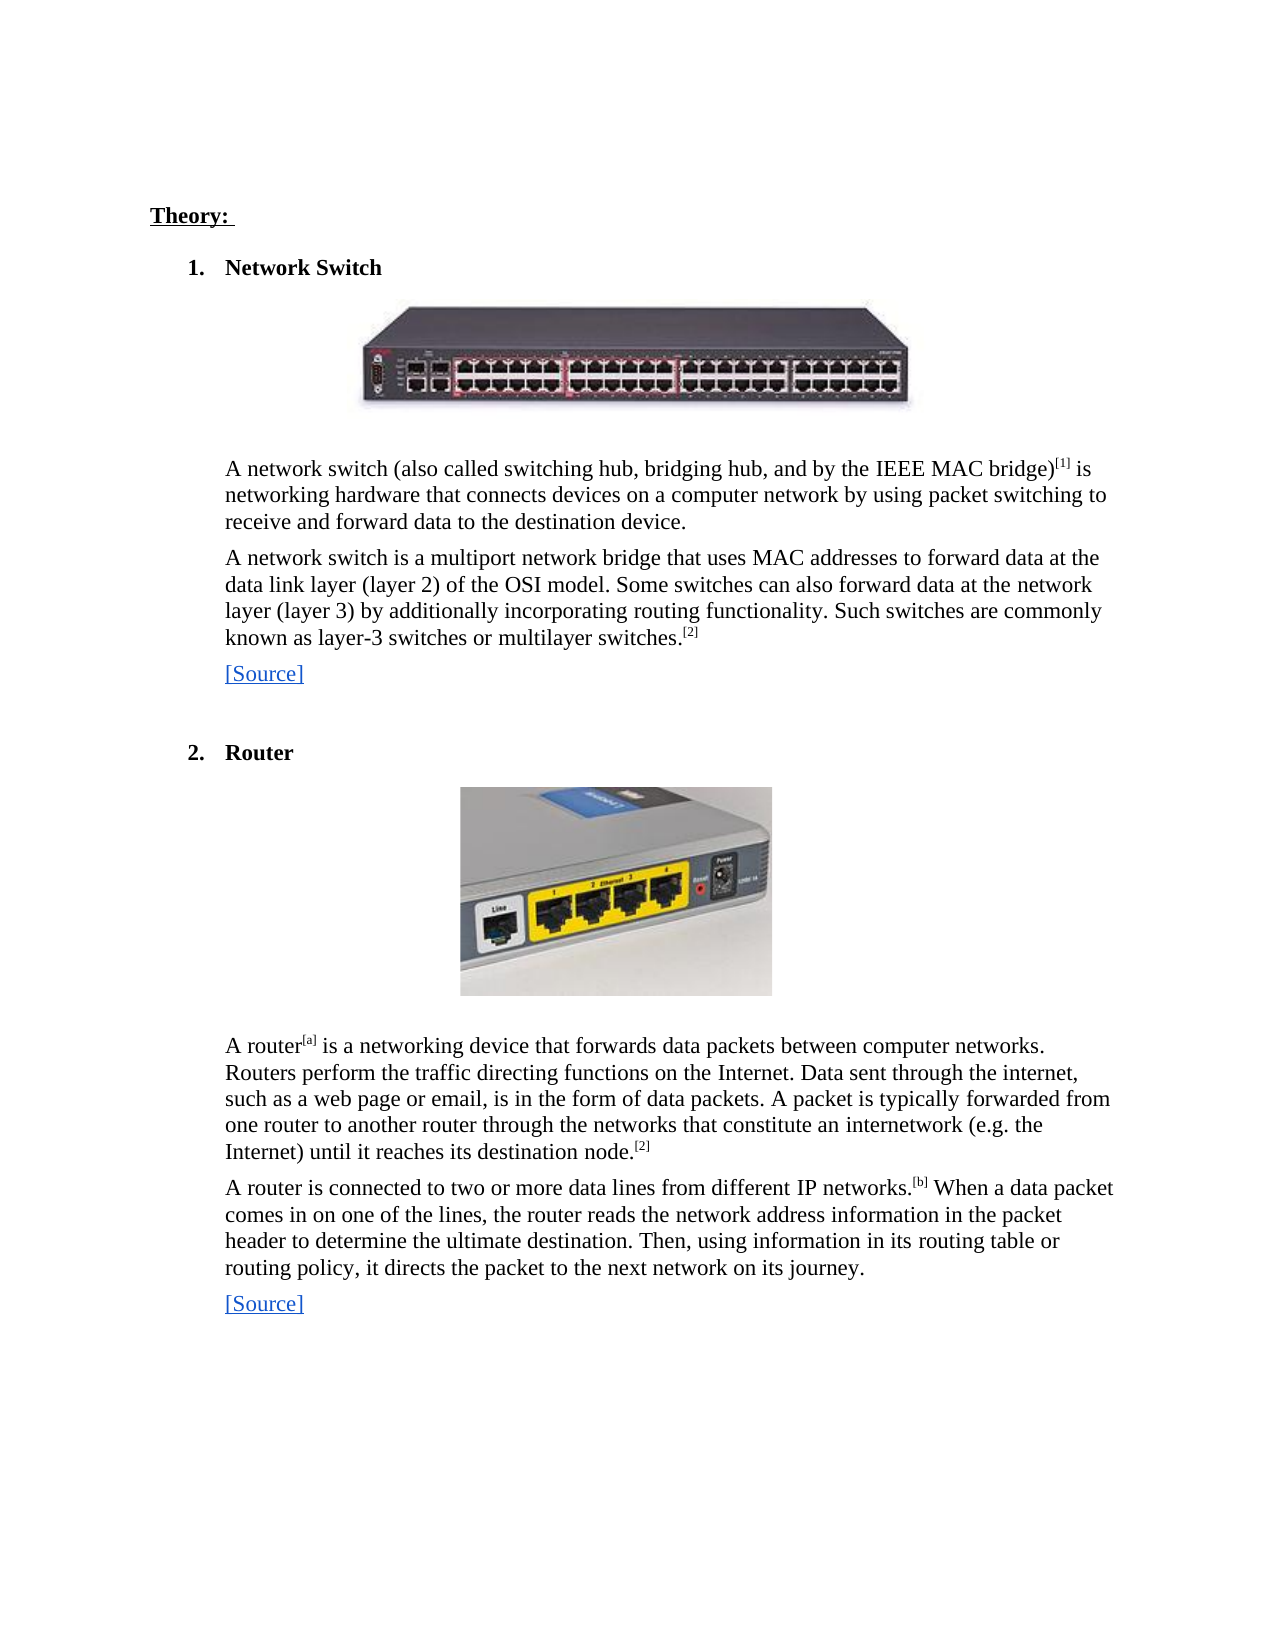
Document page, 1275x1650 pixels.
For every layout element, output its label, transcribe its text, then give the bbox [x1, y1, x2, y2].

text Theory: [150, 202, 1114, 228]
text A network switch is a multiport network bridge that uses MAC addresses to forward data at the data link layer (layer 2) of the OSI model. Some switches can also forward data at the network layer (layer 3) by additionally incorporating routing functionality. Such switches are commonly known as layer-3 switches or multilayer switches.[2] [225, 544, 1114, 650]
text [Source] [225, 1290, 1114, 1317]
picture [460, 787, 773, 996]
text [Source] [225, 660, 1114, 687]
picture [346, 299, 927, 419]
text A network switch (also called switching hub, bridging hub, and by the IEEE MAC bridge)[1] is networking hardware that connects devices on a computer network by using packet switching to receive and forward data to the destination device. [225, 455, 1114, 534]
list Network Switch [187, 254, 1114, 281]
list Router [187, 739, 1114, 766]
text A router is connected to two or more data lines from different IP networks.[b] When a data packet comes in on one of the lines, the router reads the network address information in the packet header to determine the ultimate destination. Then, using information in its routing table or routing policy, it directs the packet to the next network on its journey. [225, 1174, 1114, 1280]
text A router[a] is a networking device that forwards data packets between computer networks. Routers perform the traffic directing functions on the Internet. Data sent through the internet, such as a web page or email, is in the form of data packets. A packet is typically forwarded from one router to another router through the networks that constitute an internetwork (e.g. the Internet) until it reaches its destination node.[2] [225, 1032, 1114, 1164]
